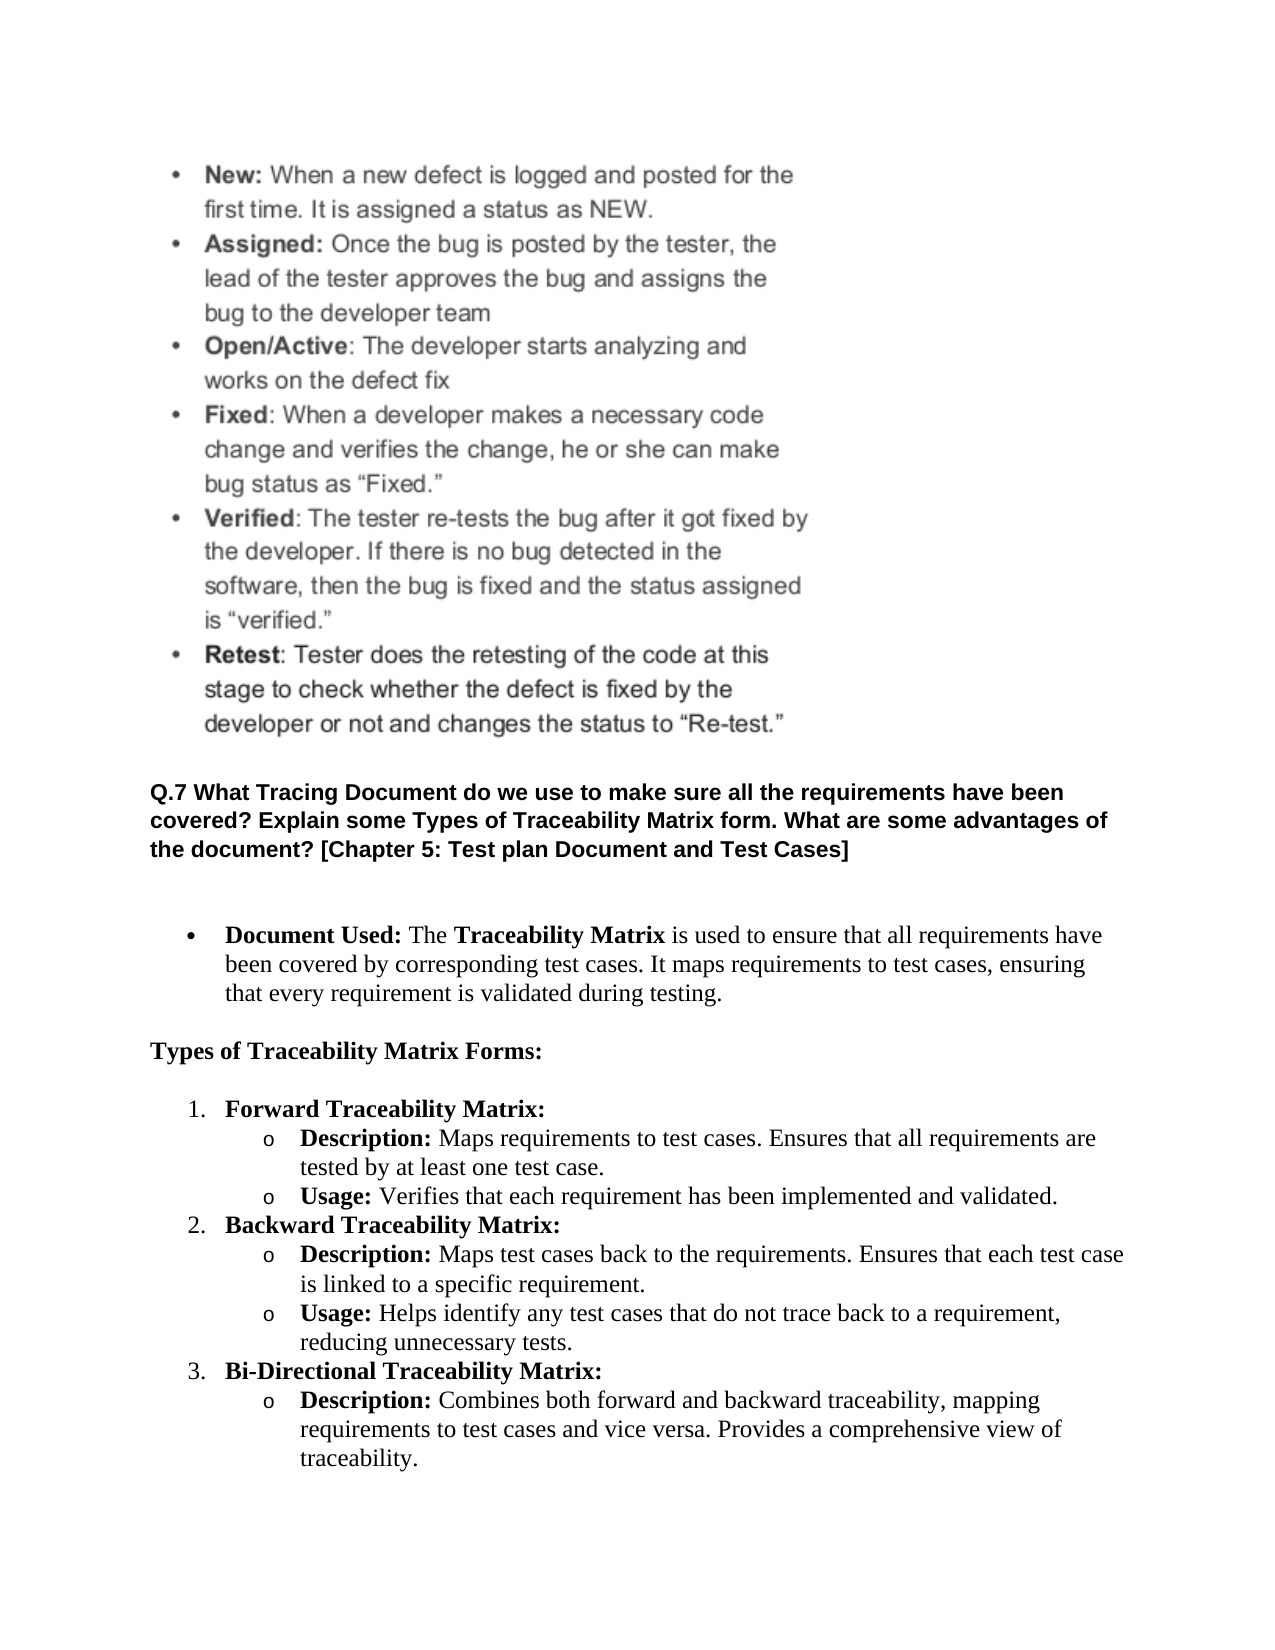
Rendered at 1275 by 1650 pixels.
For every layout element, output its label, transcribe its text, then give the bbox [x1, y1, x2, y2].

text Q.7 What Tracing Document do we use to make sure all the requirements have been covered? Explain some Types of Traceability Matrix form. What are some advantages of the document? [Chapter 5: Test plan Document and Test Cases] [150, 779, 1125, 863]
list Usage: Verifies that each requirement has been implemented and validated. [262, 1181, 1125, 1211]
list Forward Traceability Matrix: [187, 1094, 1125, 1123]
text Types of Traceability Matrix Forms: [150, 1036, 1125, 1065]
picture [150, 150, 832, 751]
list Description: Maps test cases back to the requirements. Ensures that each test case is linked to a specific requirement. [262, 1239, 1125, 1298]
list Description: Combines both forward and backward traceability, mapping requirements to test cases and vice versa. Provides a comprehensive view of traceability. [262, 1385, 1125, 1472]
list Description: Maps requirements to test cases. Ensures that all requirements are tested by at least one test case. [262, 1123, 1125, 1181]
list Backward Traceability Matrix: [187, 1211, 1125, 1239]
list Document Used: The Traceability Matrix is used to ensure that all requirements have been covered by corresponding test cases. It maps requirements to test cases, ensuring that every requirement is validated during testing. [187, 921, 1125, 1007]
list Bi-Directional Traceability Matrix: [187, 1356, 1125, 1385]
list Usage: Helps identify any test cases that do not trace back to a requirement, reducing unnecessary tests. [262, 1298, 1125, 1356]
